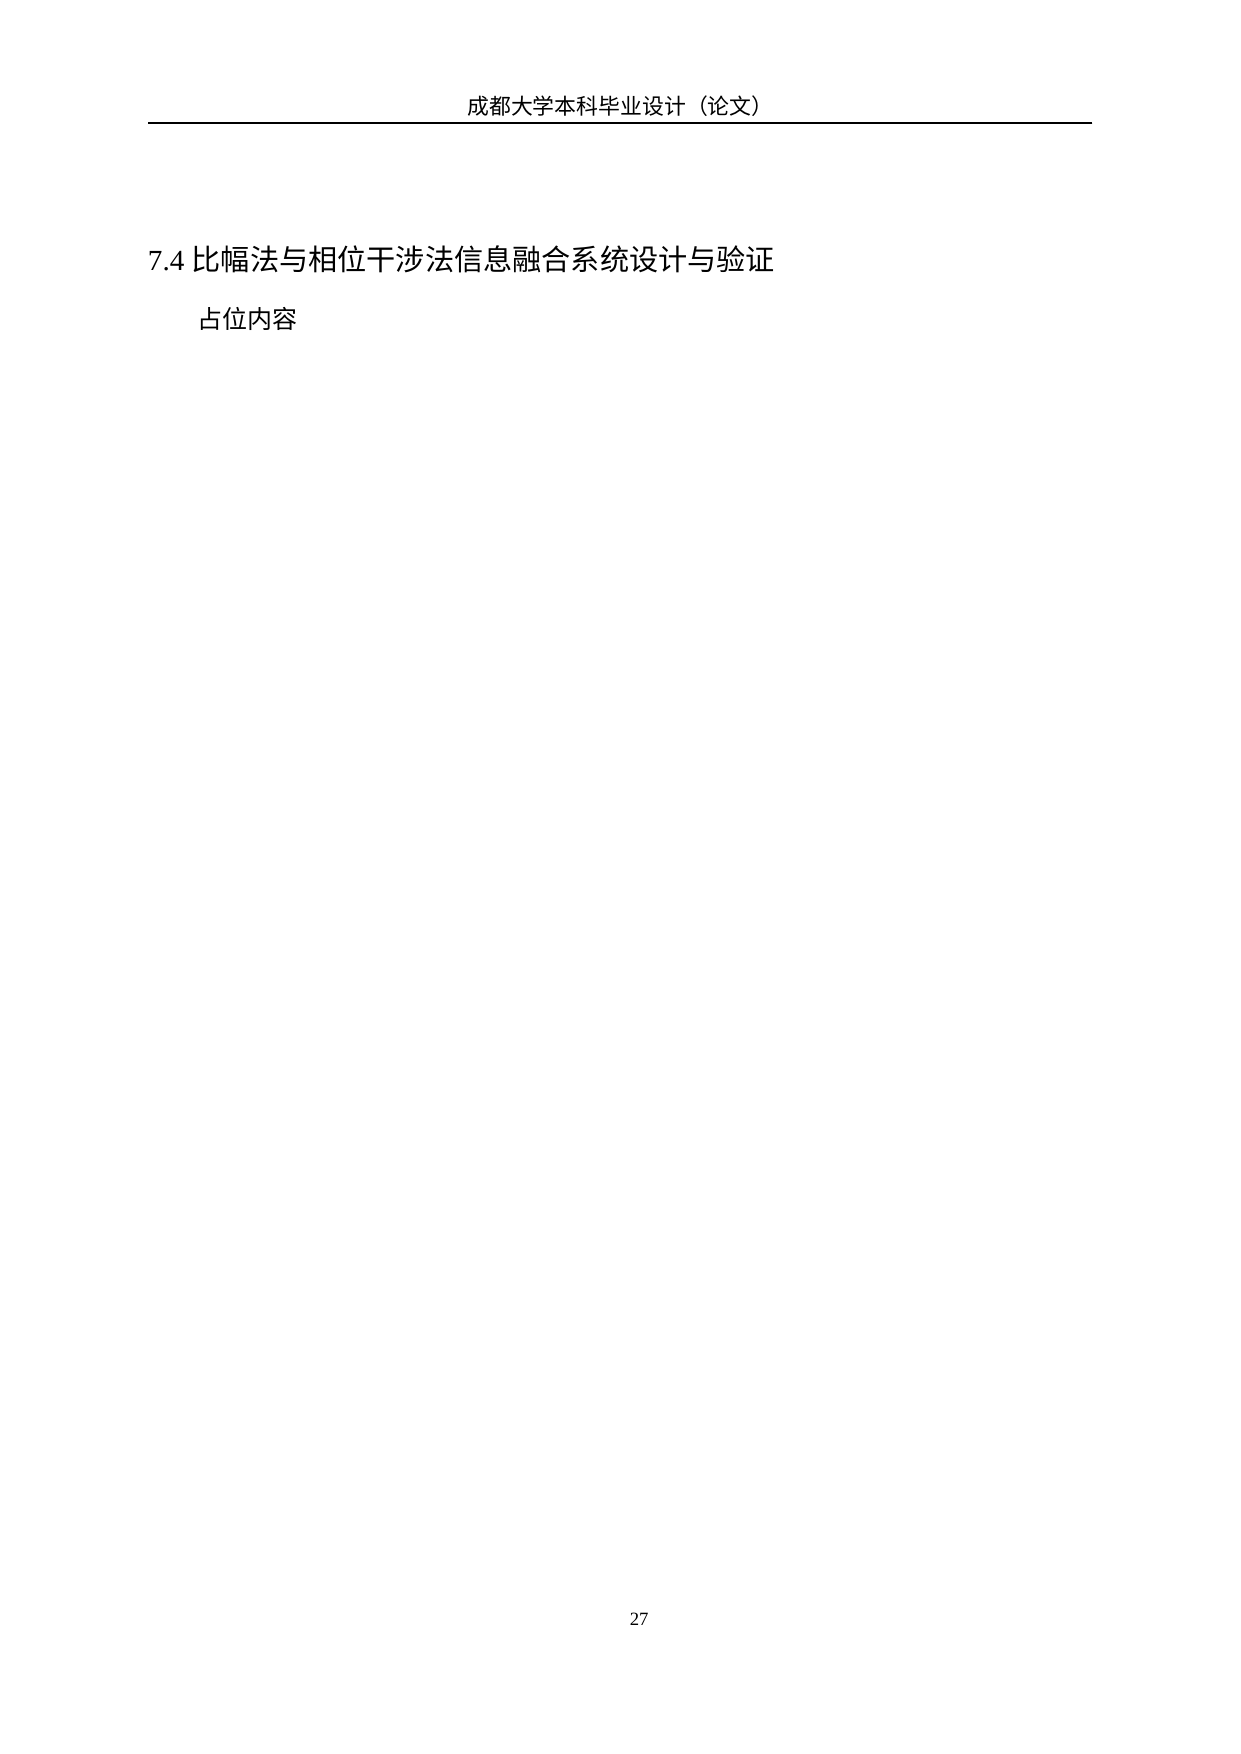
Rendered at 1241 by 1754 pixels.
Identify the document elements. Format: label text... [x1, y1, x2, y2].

text 占位内容 [148, 300, 1092, 336]
subtitle 比幅法与相位干涉法信息融合系统设计与验证 [148, 236, 1092, 278]
